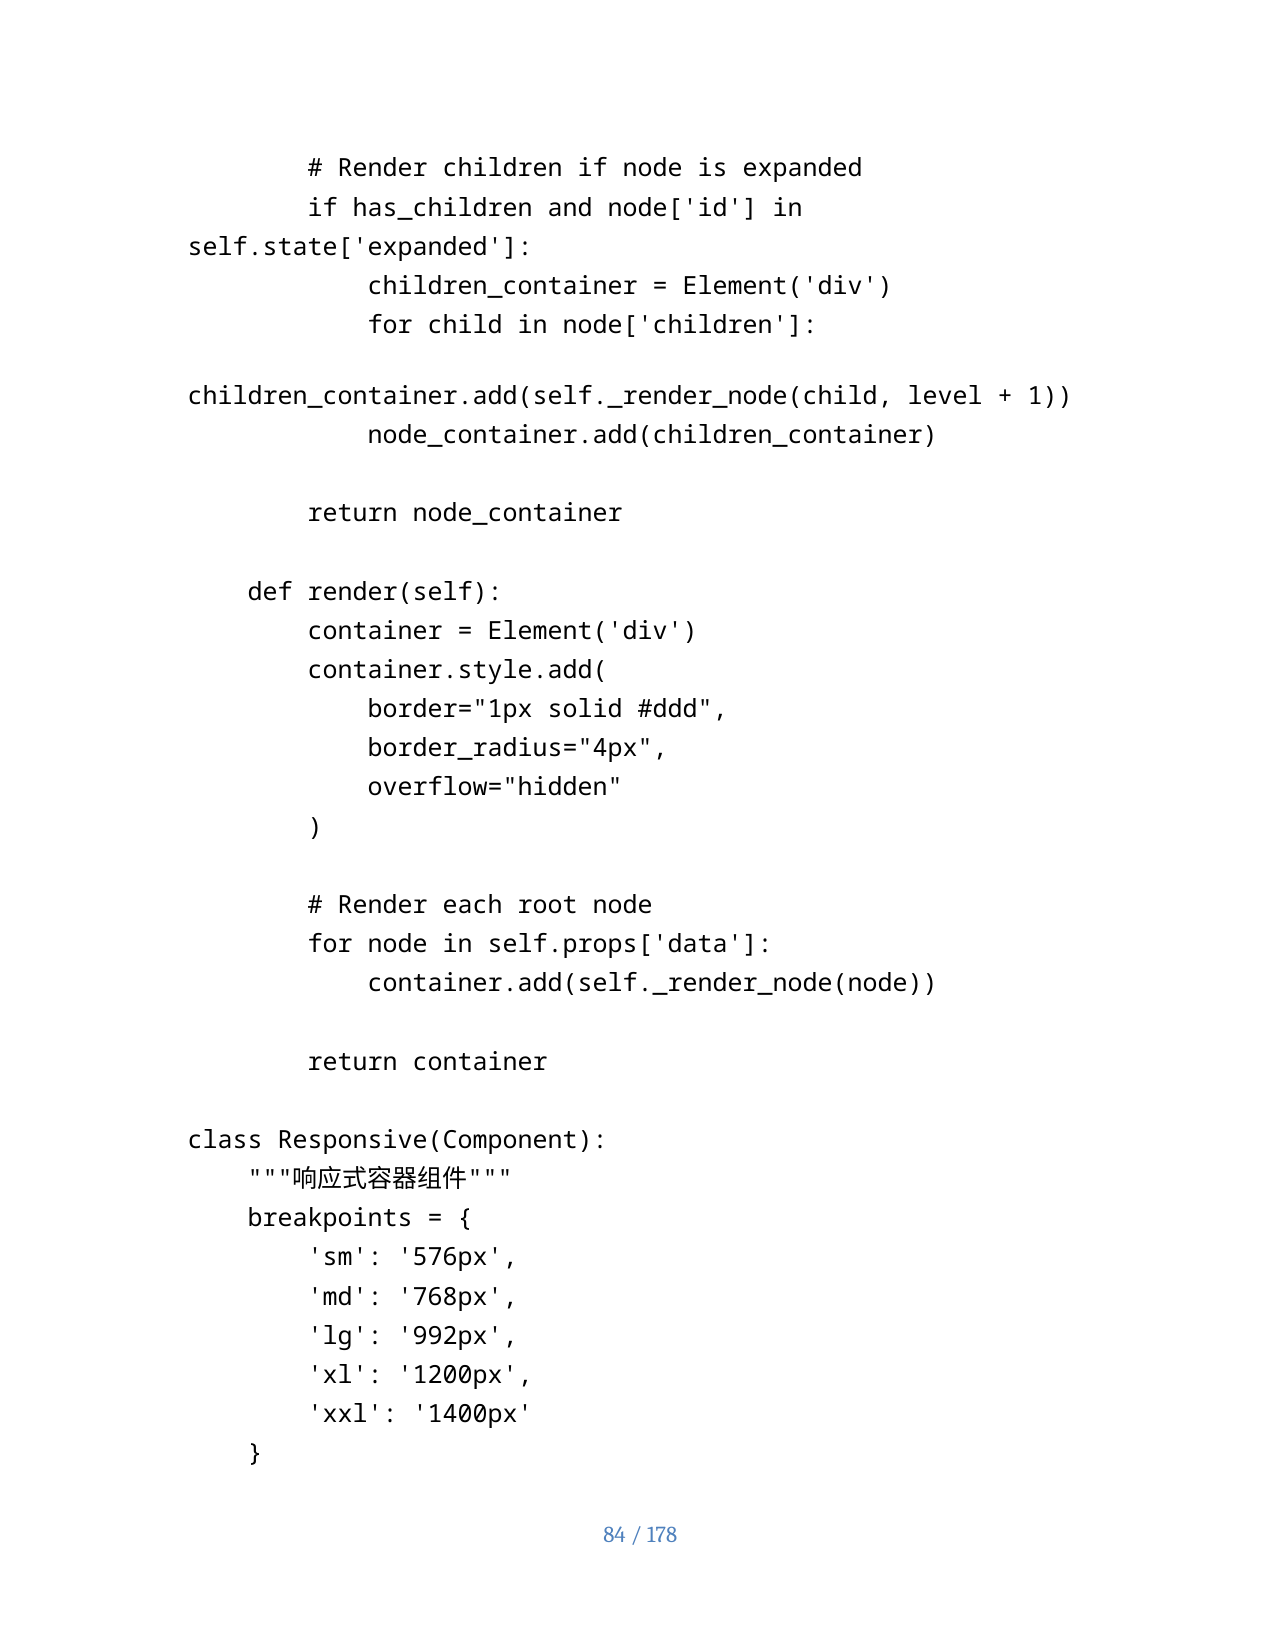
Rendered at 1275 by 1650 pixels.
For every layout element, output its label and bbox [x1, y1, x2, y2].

text [187, 150, 1087, 1469]
